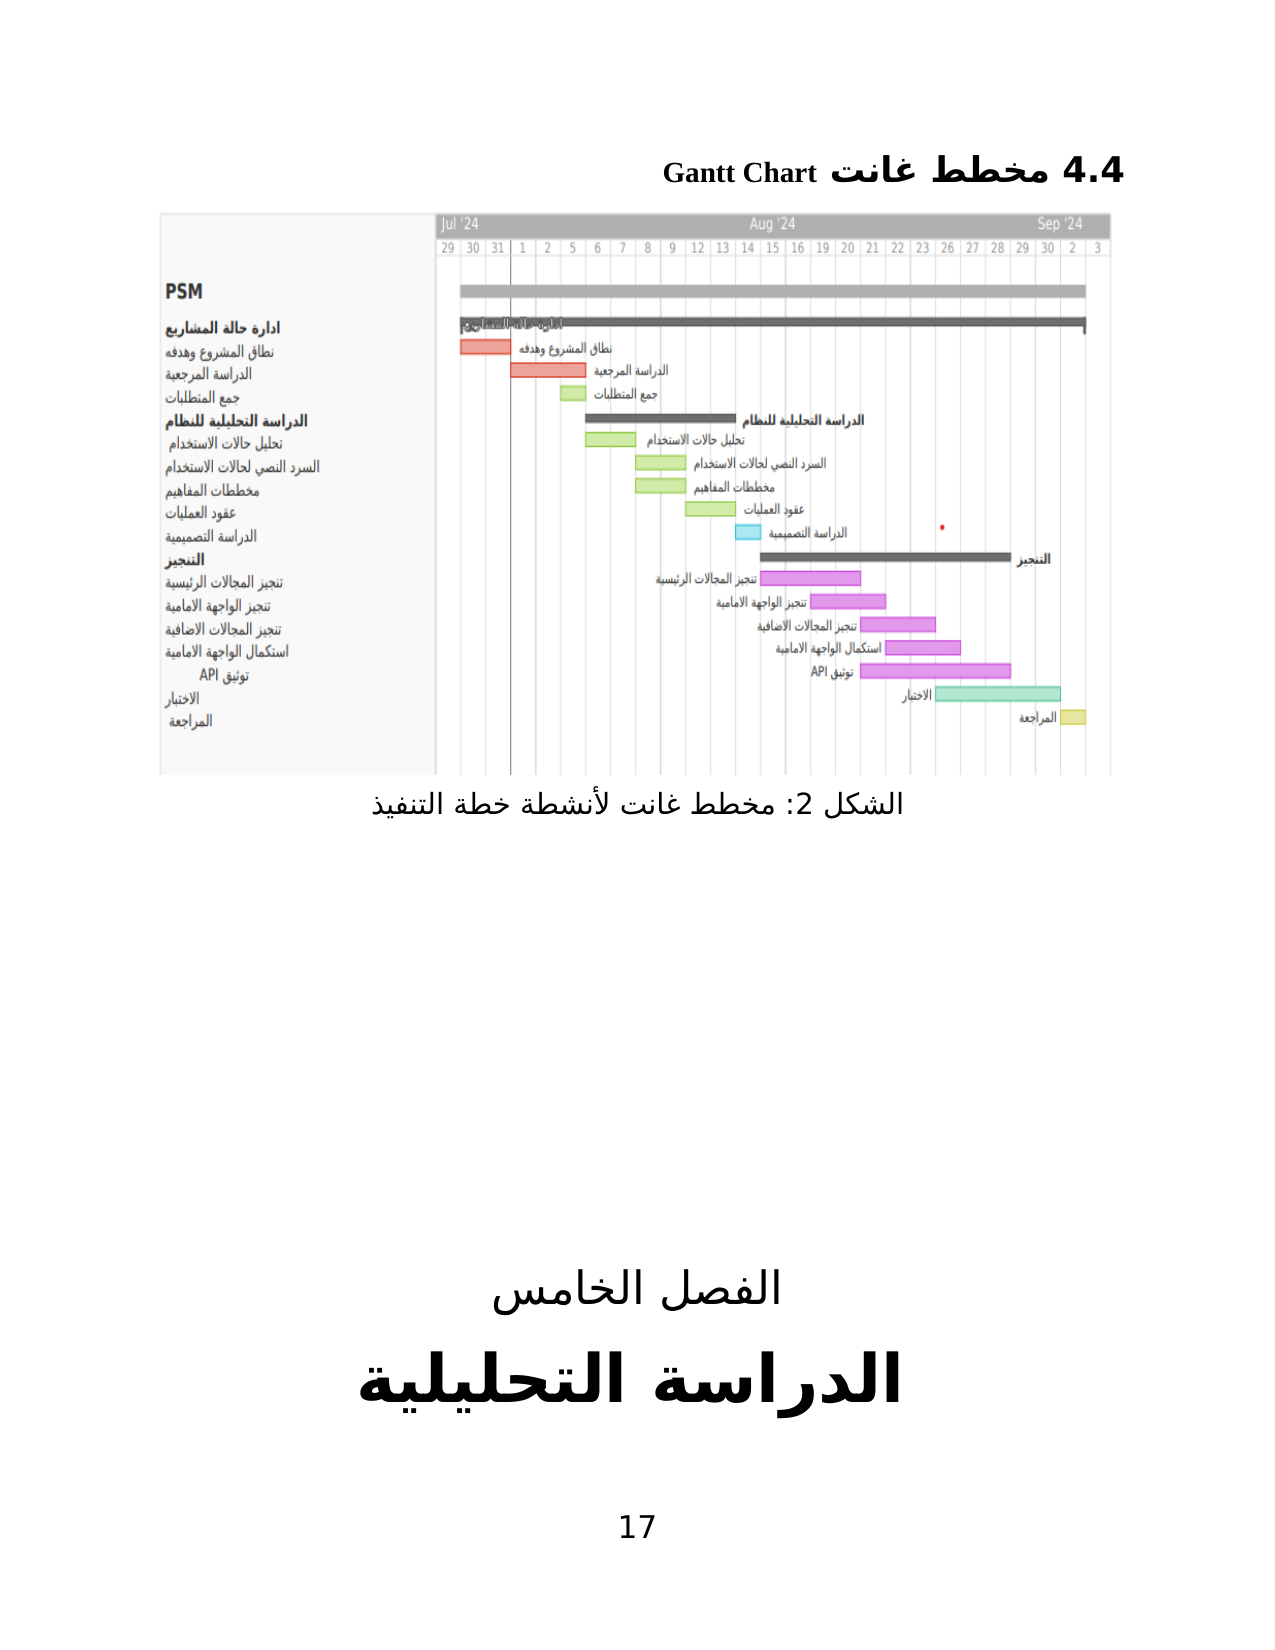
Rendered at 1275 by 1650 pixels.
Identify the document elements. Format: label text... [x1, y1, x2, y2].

text الدراسة التحليلية [225, 1341, 1036, 1418]
text الفصل الخامس [150, 1262, 1125, 1316]
text الشكل 2: مخطط غانت لأنشطة خطة التنفيذ [150, 787, 1125, 821]
picture [150, 203, 1125, 775]
text 4.4 مخطط غانت Gantt Chart [150, 150, 1125, 191]
